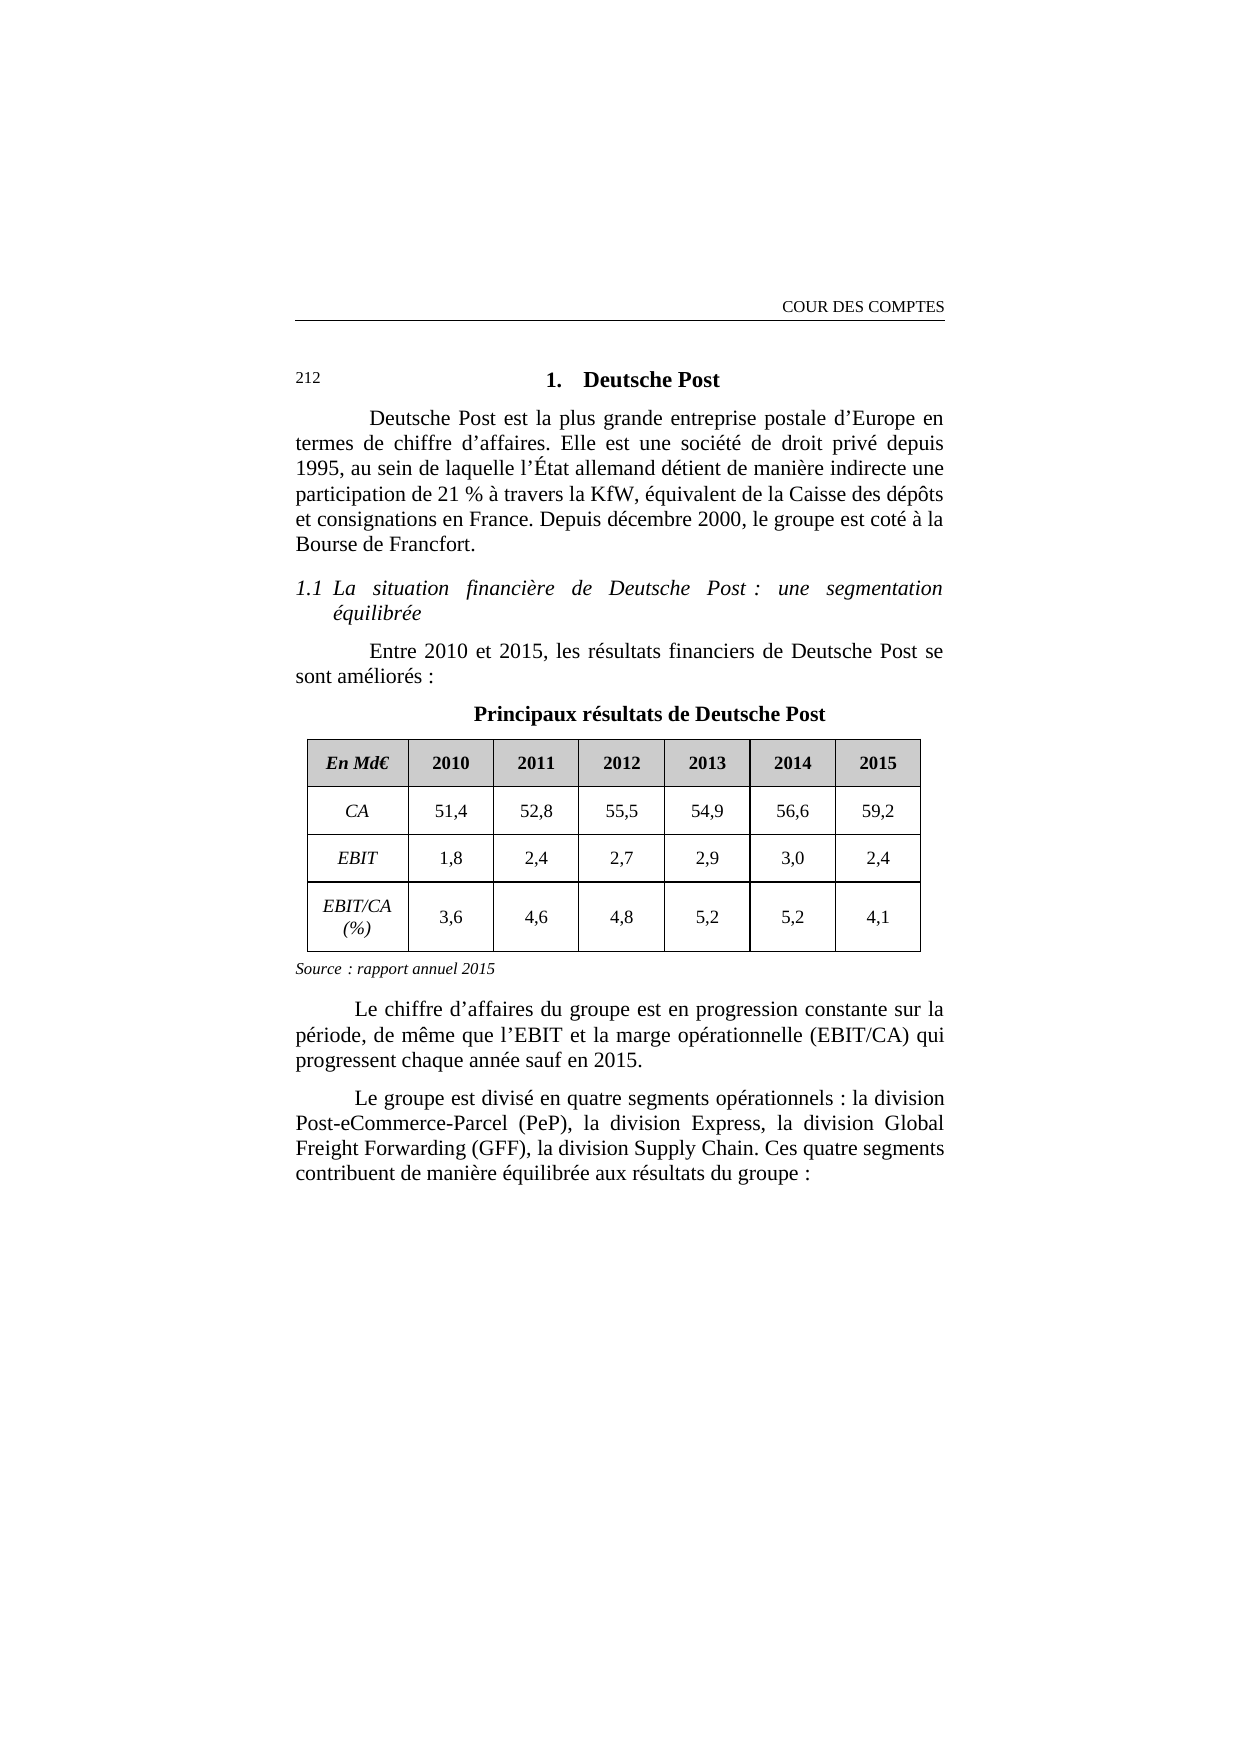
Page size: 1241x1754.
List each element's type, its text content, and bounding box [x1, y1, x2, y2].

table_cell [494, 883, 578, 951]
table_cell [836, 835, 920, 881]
text Deutsche Post est la plus grande entreprise postale d’Europe en termes de chiffre d’affaires. Elle est une société de droit privé depuis 1995, au sein de laquelle l’État allemand détient de manière indirecte une participation de 21 % à travers la KfW, équivalent de la Caisse des dépôts et consignations en France. Depuis décembre 2000, le groupe est coté à la Bourse de Francfort. [295, 405, 945, 556]
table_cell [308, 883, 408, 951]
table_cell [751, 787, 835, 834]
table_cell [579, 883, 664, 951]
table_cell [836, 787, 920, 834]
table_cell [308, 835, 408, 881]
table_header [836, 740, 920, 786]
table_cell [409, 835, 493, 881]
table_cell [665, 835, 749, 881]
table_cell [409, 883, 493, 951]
text Le groupe est divisé en quatre segments opérationnels : la division Post-eCommerce-Parcel (PeP), la division Express, la division Global Freight Forwarding (GFF), la division Supply Chain. Ces quatre segments contribuent de manière équilibrée aux résultats du groupe : [295, 1084, 945, 1185]
text Principaux résultats de Deutsche Post [295, 701, 945, 726]
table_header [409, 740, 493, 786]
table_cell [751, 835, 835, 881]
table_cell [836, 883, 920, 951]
text Le chiffre d’affaires du groupe est en progression constante sur la période, de même que l’EBIT et la marge opérationnelle (EBIT/CA) qui progressent chaque année sauf en 2015. [295, 996, 945, 1072]
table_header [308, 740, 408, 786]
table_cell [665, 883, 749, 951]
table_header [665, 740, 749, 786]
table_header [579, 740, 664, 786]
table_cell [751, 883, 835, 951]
text Source : rapport annuel 2015 [295, 958, 945, 978]
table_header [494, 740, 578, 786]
text Entre 2010 et 2015, les résultats financiers de Deutsche Post se sont améliorés : [295, 638, 945, 688]
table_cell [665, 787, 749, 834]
list Deutsche Post [295, 366, 945, 392]
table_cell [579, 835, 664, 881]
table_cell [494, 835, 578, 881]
list La situation financière de Deutsche Post : une segmentation équilibrée [295, 575, 945, 625]
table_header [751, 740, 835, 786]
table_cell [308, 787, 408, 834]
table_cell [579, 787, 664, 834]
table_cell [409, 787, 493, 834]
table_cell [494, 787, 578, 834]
